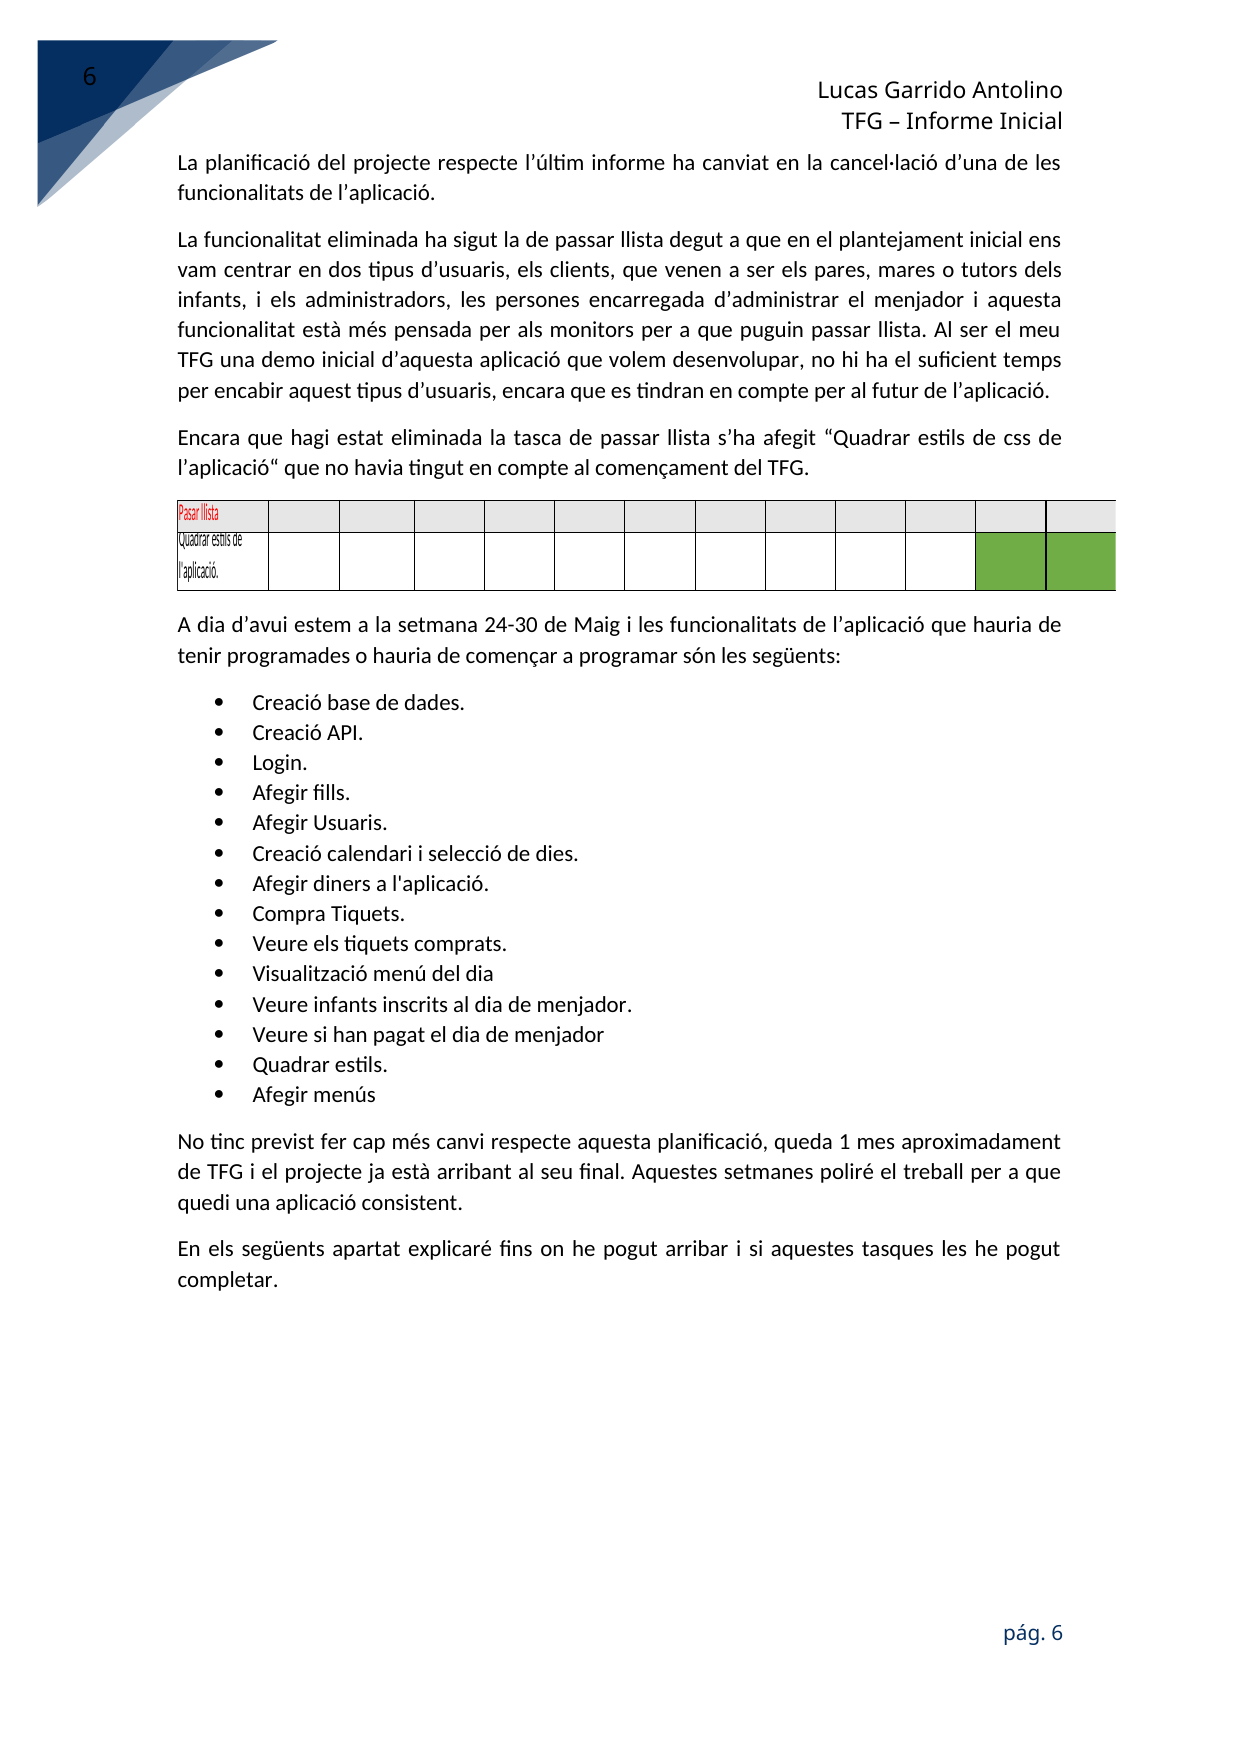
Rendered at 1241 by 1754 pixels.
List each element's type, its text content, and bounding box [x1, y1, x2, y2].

text La funcionalitat eliminada ha sigut la de passar llista degut a que en el plantejament inicial ens vam centrar en dos tipus d’usuaris, els clients, que venen a ser els pares, mares o tutors dels infants, i els administradors, les persones encarregada d’administrar el menjador i aquesta funcionalitat està més pensada per als monitors per a que puguin passar llista. Al ser el meu TFG una demo inicial d’aquesta aplicació que volem desenvolupar, no hi ha el suficient temps per encabir aquest tipus d’usuaris, encara que es tindran en compte per al futur de l’aplicació. [177, 225, 1063, 404]
list Quadrar estils. [215, 1050, 1063, 1078]
list Veure infants inscrits al dia de menjador. [215, 990, 1063, 1018]
list Creació base de dades. [215, 688, 1063, 716]
list Veure si han pagat el dia de menjador [215, 1020, 1063, 1048]
text A dia d’avui estem a la setmana 24-30 de Maig i les funcionalitats de l’aplicació que hauria de tenir programades o hauria de començar a programar són les següents: [177, 611, 1063, 669]
list Afegir diners a l'aplicació. [215, 869, 1063, 897]
list Creació API. [215, 718, 1063, 746]
list Afegir fills. [215, 778, 1063, 806]
text La planificació del projecte respecte l’últim informe ha canviat en la cancel·lació d’una de les funcionalitats de l’aplicació. [177, 148, 1063, 206]
text Encara que hagi estat eliminada la tasca de passar llista s’ha afegit “Quadrar estils de css de l’aplicació“ que no havia tingut en compte al començament del TFG. [177, 423, 1063, 481]
text No tinc previst fer cap més canvi respecte aquesta planificació, queda 1 mes aproximadament de TFG i el projecte ja està arribant al seu final. Aquestes setmanes poliré el treball per a que quedi una aplicació consistent. [177, 1127, 1063, 1216]
list Login. [215, 748, 1063, 776]
list Veure els tiquets comprats. [215, 929, 1063, 957]
list Creació calendari i selecció de dies. [215, 839, 1063, 867]
list Afegir Usuaris. [215, 808, 1063, 837]
picture [37, 40, 279, 209]
text En els següents apartat explicaré fins on he pogut arribar i si aquestes tasques les he pogut completar. [177, 1234, 1063, 1293]
list Afegir menús [215, 1080, 1063, 1108]
list Visualització menú del dia [215, 959, 1063, 988]
list Compra Tiquets. [215, 899, 1063, 927]
